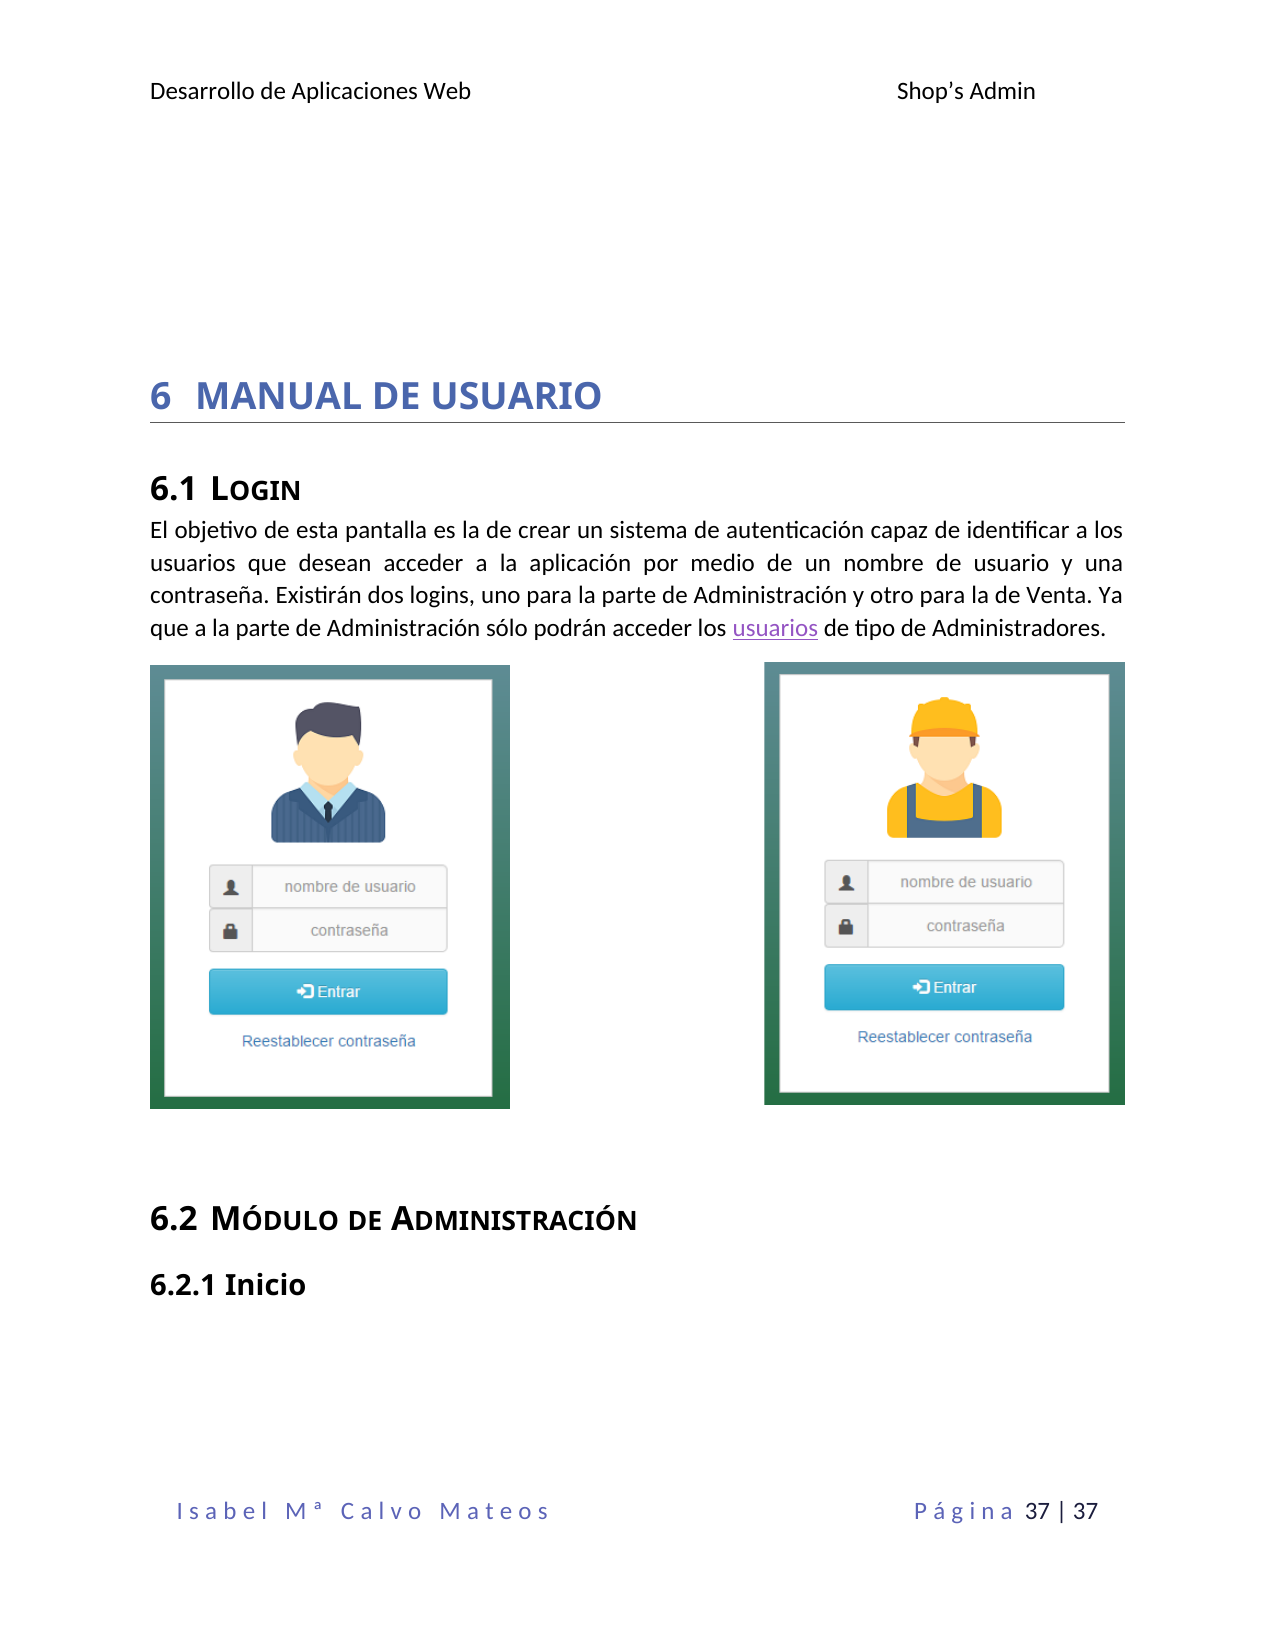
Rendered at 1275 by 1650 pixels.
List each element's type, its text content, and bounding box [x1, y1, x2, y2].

subtitle Módulo de Administración [150, 1194, 1125, 1240]
subtitle Login [150, 465, 1125, 510]
subtitle Inicio [150, 1264, 1125, 1304]
picture [150, 665, 510, 1109]
text El objetivo de esta pantalla es la de crear un sistema de autenticación capaz de identificar a los usuarios que desean acceder a la aplicación por medio de un nombre de usuario y una contraseña. Existirán dos logins, uno para la parte de Administración y otro para la de Venta. Ya que a la parte de Administración sólo podrán acceder los usuarios de tipo de Administradores. [150, 514, 1125, 643]
subtitle MANUAL DE USUARIO [150, 369, 1125, 422]
picture [764, 662, 1125, 1105]
